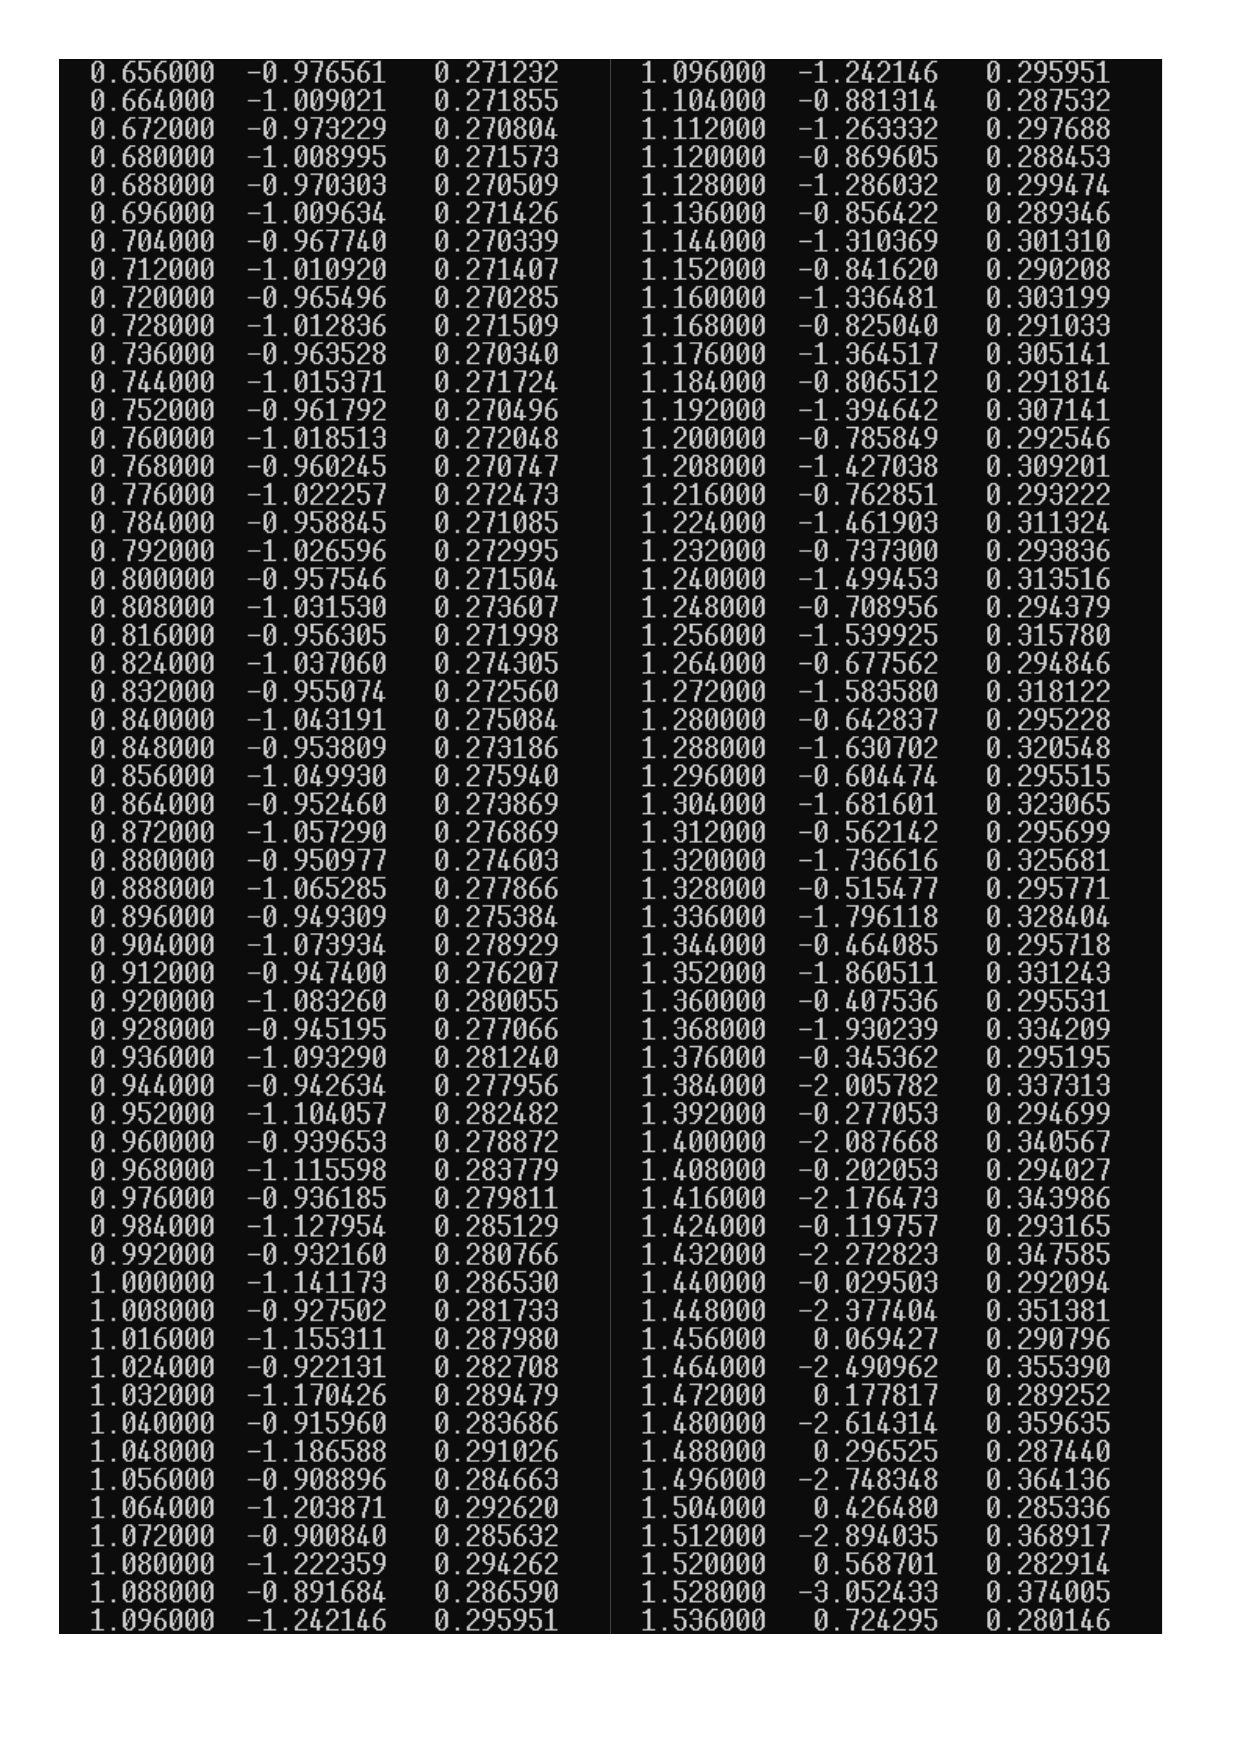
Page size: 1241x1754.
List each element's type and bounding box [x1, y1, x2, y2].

picture [59, 59, 1163, 1634]
